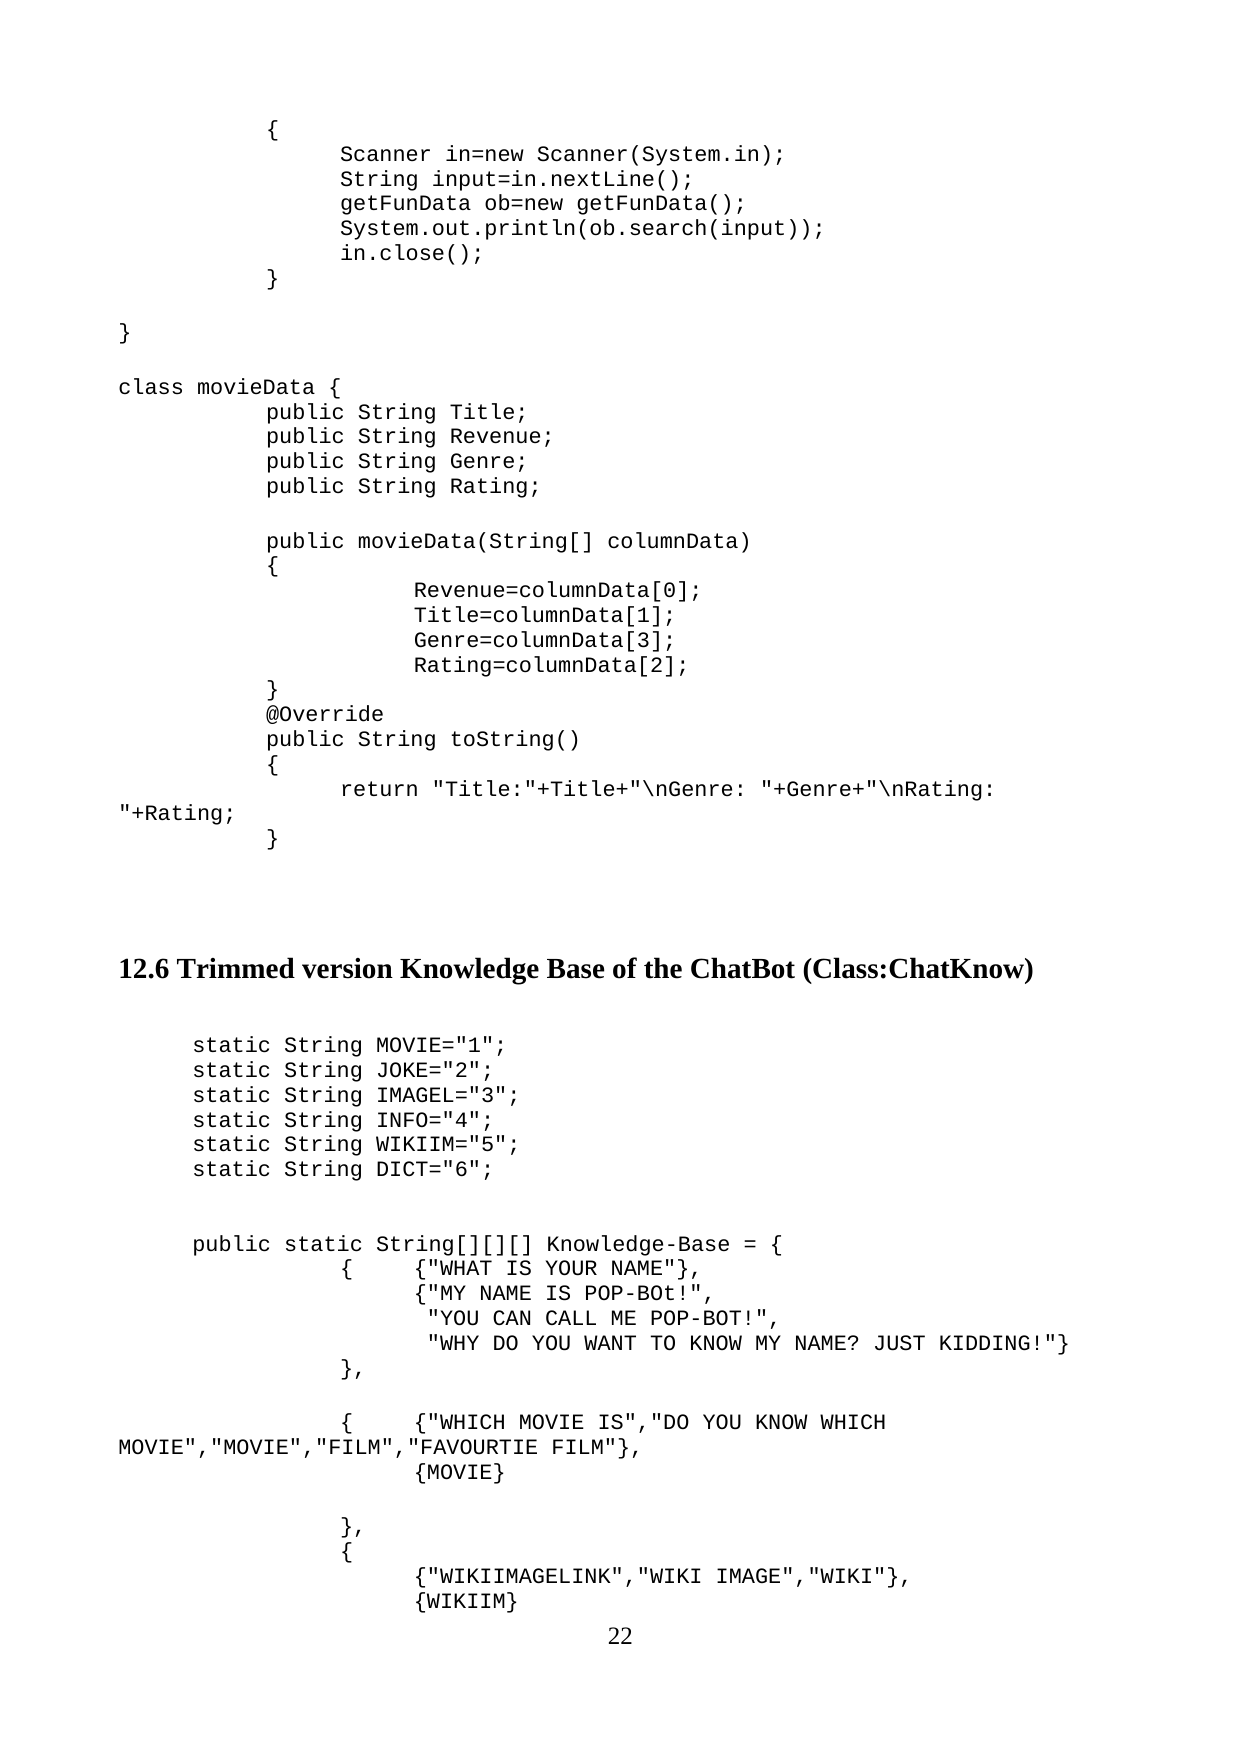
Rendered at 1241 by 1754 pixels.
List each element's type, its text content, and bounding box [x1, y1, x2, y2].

text Rating=columnData[2]; [118, 654, 1122, 678]
text static String WIKIIM="5"; [118, 1133, 1122, 1158]
text Revenue=columnData[0]; [118, 579, 1122, 604]
text @Override [118, 703, 1122, 728]
text public String toString() [118, 728, 1122, 753]
text static String IMAGEL="3"; [118, 1084, 1122, 1109]
text getFunData ob=new getFunData(); [118, 192, 1122, 217]
text } [118, 827, 1122, 852]
text {"MY NAME IS POP-BOt!", [118, 1282, 1122, 1307]
text {"WIKIIMAGELINK","WIKI IMAGE","WIKI"}, [118, 1565, 1122, 1590]
text static String MOVIE="1"; [118, 1034, 1122, 1059]
text Scanner in=new Scanner(System.in); [118, 143, 1122, 168]
text in.close(); [118, 242, 1122, 267]
text 12.6 Trimmed version Knowledge Base of the ChatBot (Class:ChatKnow) [118, 951, 1122, 985]
text "WHY DO YOU WANT TO KNOW MY NAME? JUST KIDDING!"} [118, 1332, 1122, 1357]
text static String INFO="4"; [118, 1109, 1122, 1133]
text "YOU CAN CALL ME POP-BOT!", [118, 1307, 1122, 1332]
text static String JOKE="2"; [118, 1059, 1122, 1084]
text public String Rating; [118, 475, 1122, 500]
text { [118, 1540, 1122, 1565]
text Title=columnData[1]; [118, 604, 1122, 629]
text }, [118, 1357, 1122, 1381]
text { {"WHAT IS YOUR NAME"}, [118, 1257, 1122, 1282]
text { {"WHICH MOVIE IS","DO YOU KNOW WHICH MOVIE","MOVIE","FILM","FAVOURTIE FILM"}, [118, 1411, 1122, 1461]
text { [118, 118, 1122, 143]
text static String DICT="6"; [118, 1158, 1122, 1183]
text public String Title; [118, 401, 1122, 426]
text }, [118, 1515, 1122, 1540]
text return "Title:"+Title+"\nGenre: "+Genre+"\nRating: "+Rating; [118, 778, 1122, 827]
text { [118, 554, 1122, 579]
text System.out.println(ob.search(input)); [118, 217, 1122, 242]
text public String Genre; [118, 450, 1122, 475]
text class movieData { [118, 376, 1122, 401]
text {WIKIIM} [118, 1590, 1122, 1614]
text public static String[][][] Knowledge-Base = { [118, 1233, 1122, 1257]
text public movieData(String[] columnData) [118, 530, 1122, 554]
text String input=in.nextLine(); [118, 168, 1122, 192]
text public String Revenue; [118, 426, 1122, 450]
text {MOVIE} [118, 1461, 1122, 1486]
text Genre=columnData[3]; [118, 629, 1122, 654]
text } [118, 678, 1122, 703]
text } [118, 321, 1122, 346]
text } [118, 267, 1122, 292]
text { [118, 753, 1122, 778]
